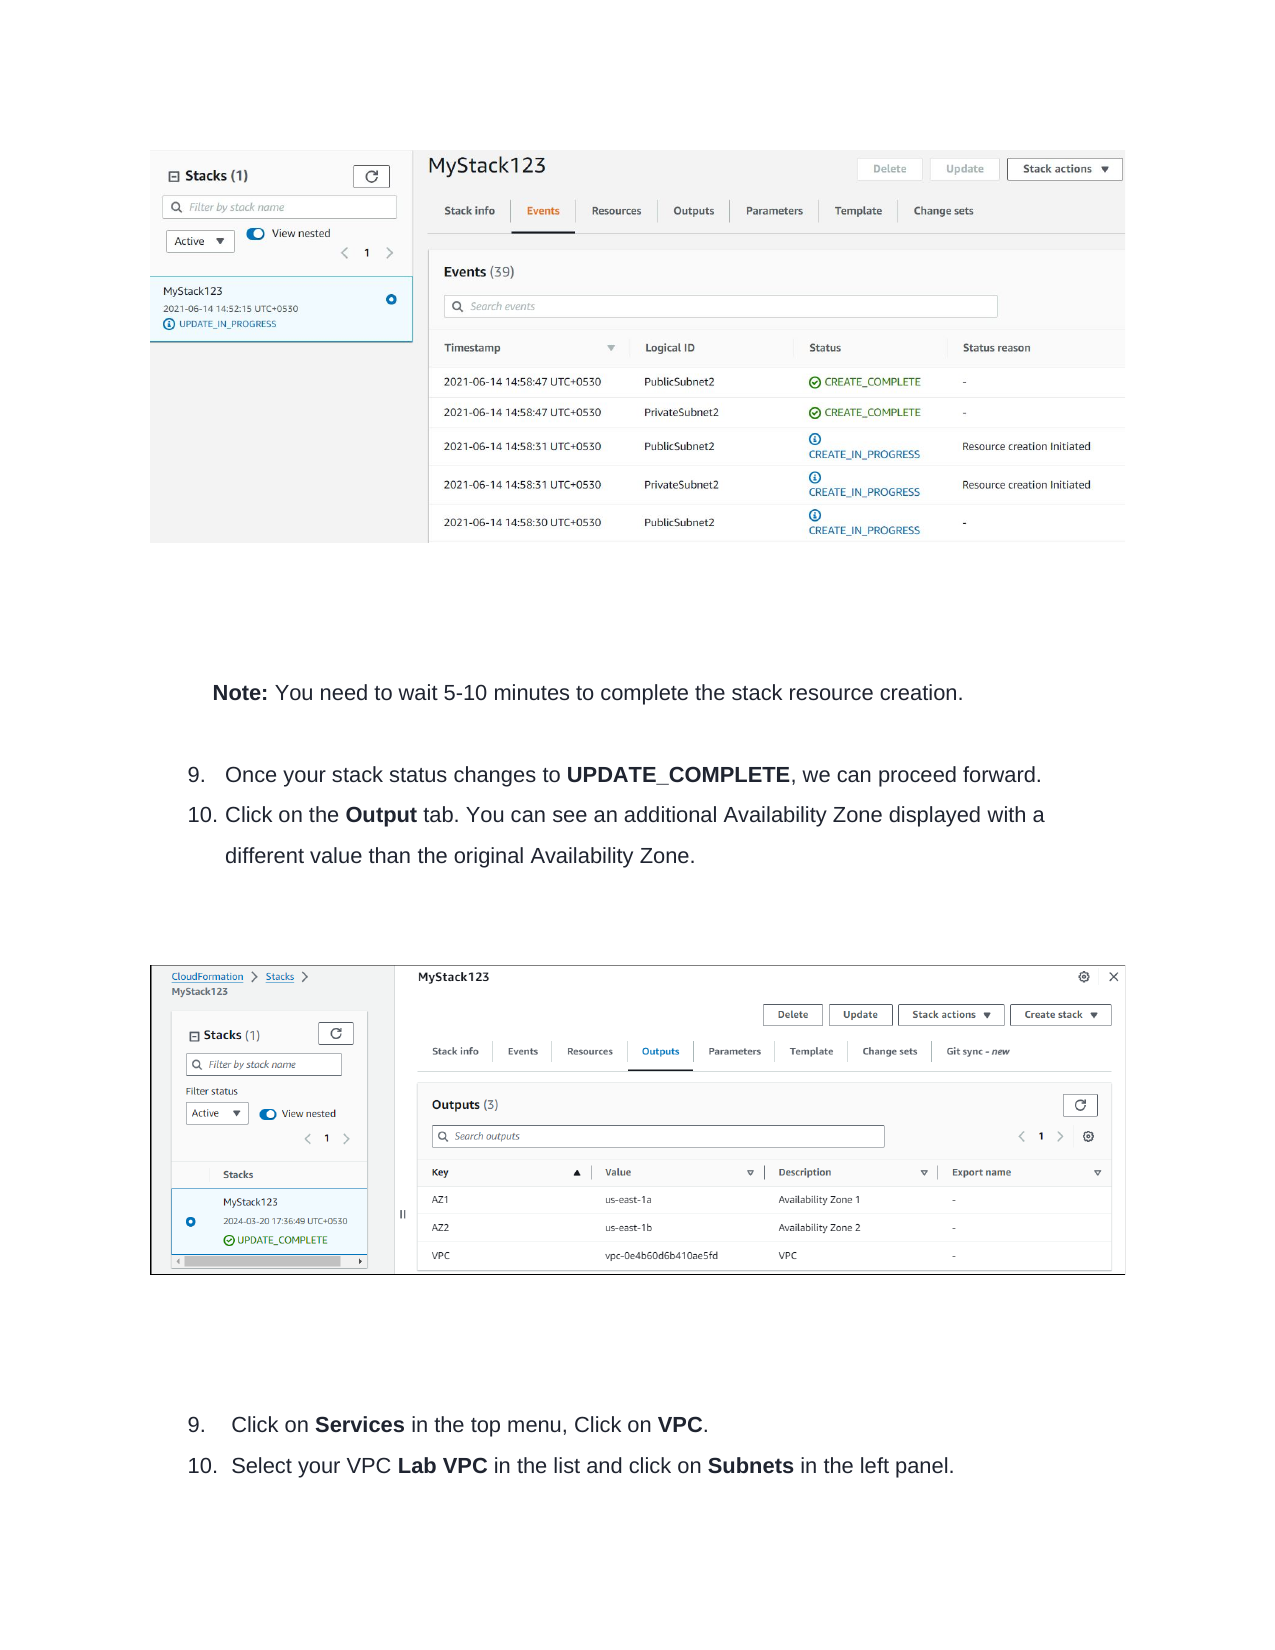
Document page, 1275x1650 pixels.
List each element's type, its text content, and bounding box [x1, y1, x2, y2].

picture [150, 150, 1125, 543]
list Once your stack status changes to UPDATE_COMPLETE, we can proceed forward. [187, 746, 1078, 787]
list Click on Services in the top menu, Click on VPC. [187, 1396, 1078, 1437]
list Select your VPC Lab VPC in the list and click on Subnets in the left panel. [187, 1437, 1078, 1478]
text Note: You need to wait 5-10 minutes to complete the stack resource creation. [212, 665, 1125, 746]
picture [150, 965, 1125, 1275]
list Click on the Output tab. You can see an additional Availability Zone displayed with a different value than the original Availability Zone. [187, 787, 1078, 868]
